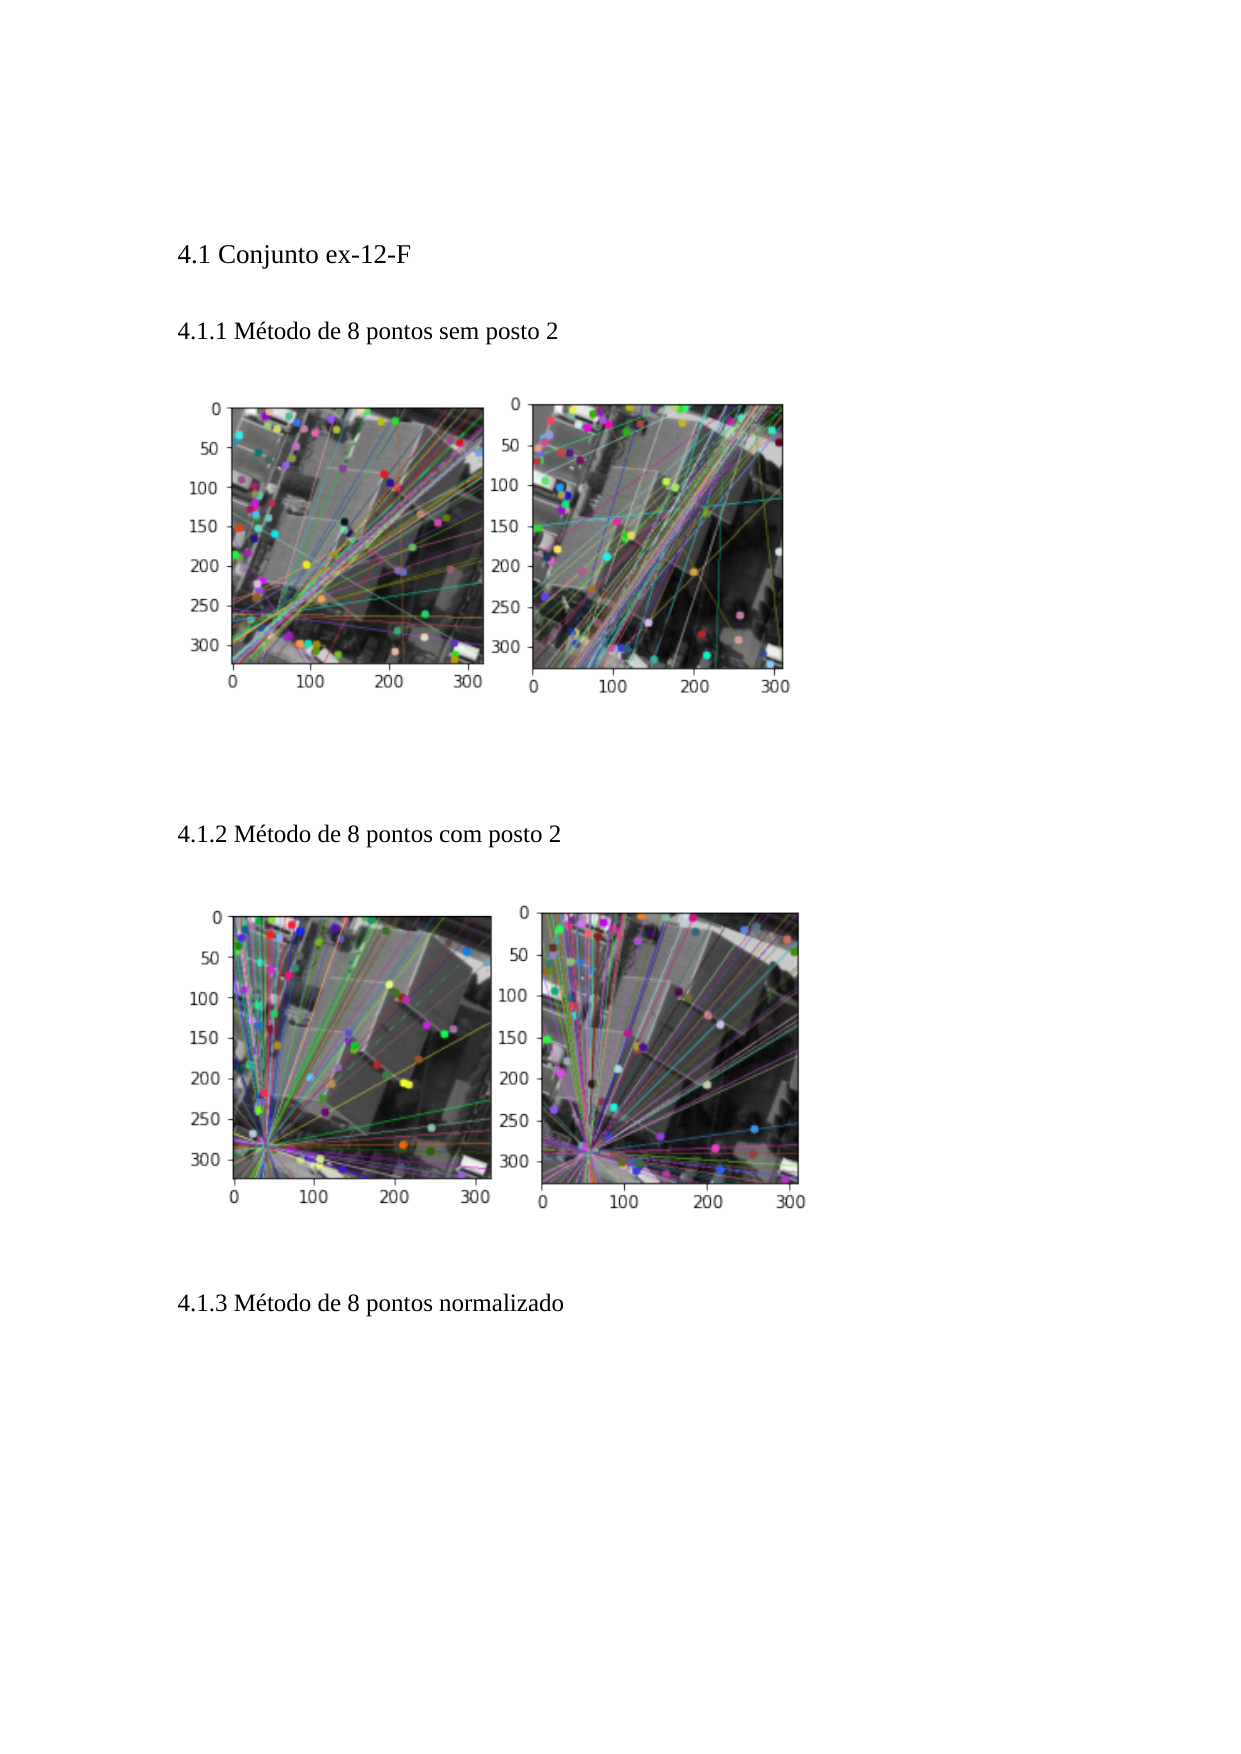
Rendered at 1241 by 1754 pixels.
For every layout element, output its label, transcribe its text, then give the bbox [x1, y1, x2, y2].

subtitle 4.1.2 Método de 8 pontos com posto 2 [177, 819, 1063, 847]
subtitle 4.1.1 Método de 8 pontos sem posto 2 [177, 316, 1063, 345]
subtitle 4.1 Conjunto ex-12-F [177, 238, 1063, 269]
subtitle 4.1.3 Método de 8 pontos normalizado [177, 1288, 1063, 1317]
picture [177, 386, 802, 708]
picture [177, 895, 818, 1224]
